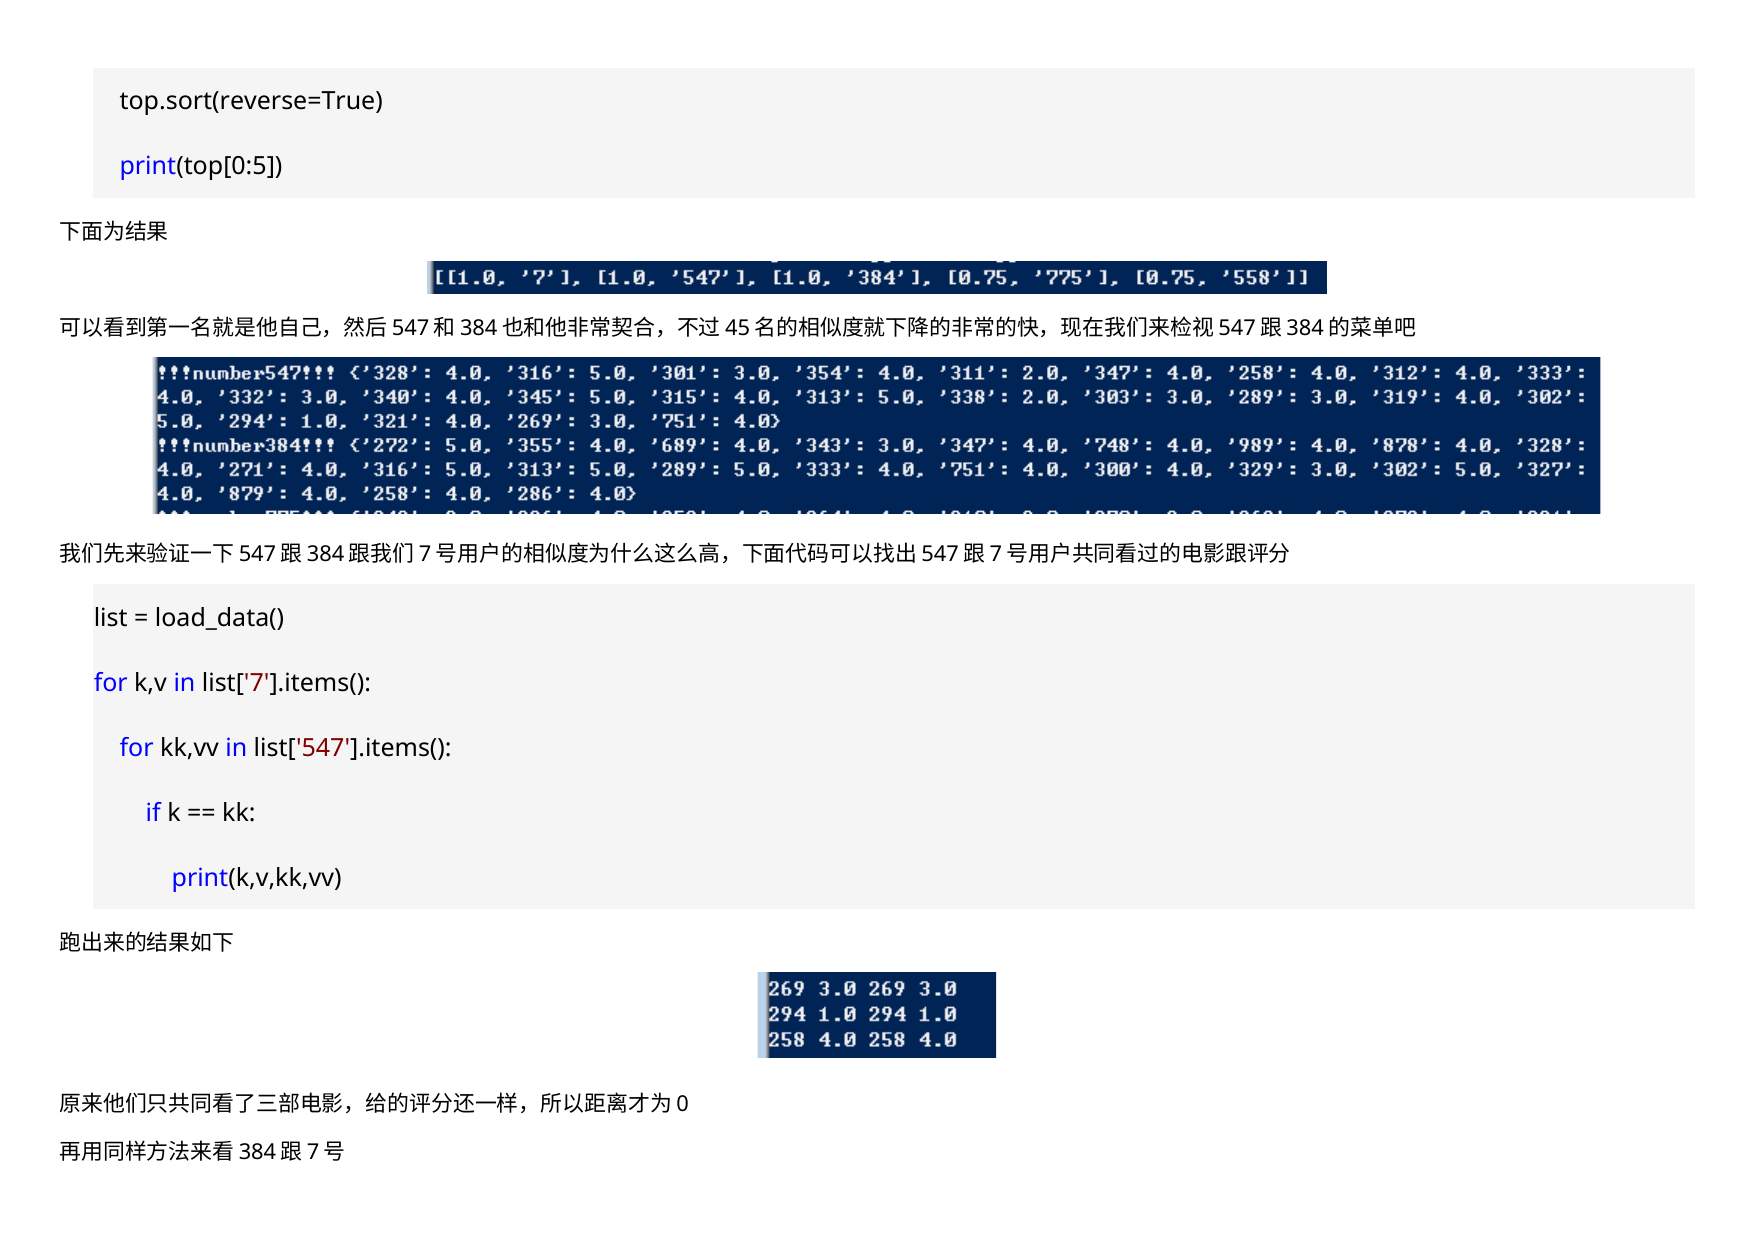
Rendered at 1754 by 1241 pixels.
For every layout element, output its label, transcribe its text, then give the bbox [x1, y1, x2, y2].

picture [757, 972, 997, 1058]
text 再用同样方法来看384跟7号 [59, 1134, 1695, 1166]
text print(top[0:5]) [93, 133, 1695, 198]
picture [152, 357, 1602, 514]
text 原来他们只共同看了三部电影，给的评分还一样，所以距离才为0 [59, 1086, 1695, 1118]
text print(k,v,kk,vv) [93, 844, 1695, 909]
text 可以看到第一名就是他自己，然后547和384也和他非常契合，不过45名的相似度就下降的非常的快，现在我们来检视547跟384的菜单吧 [59, 309, 1695, 342]
text for k,v in list['7'].items(): [93, 649, 1695, 714]
text 跑出来的结果如下 [59, 924, 1695, 957]
text top.sort(reverse=True) [93, 68, 1695, 133]
picture [427, 261, 1327, 294]
text 下面为结果 [59, 213, 1695, 246]
text 我们先来验证一下547跟384跟我们7号用户的相似度为什么这么高，下面代码可以找出547跟7号用户共同看过的电影跟评分 [59, 536, 1695, 568]
text list = load_data() [93, 584, 1695, 649]
text for kk,vv in list['547'].items(): [93, 714, 1695, 779]
text if k == kk: [93, 779, 1695, 844]
